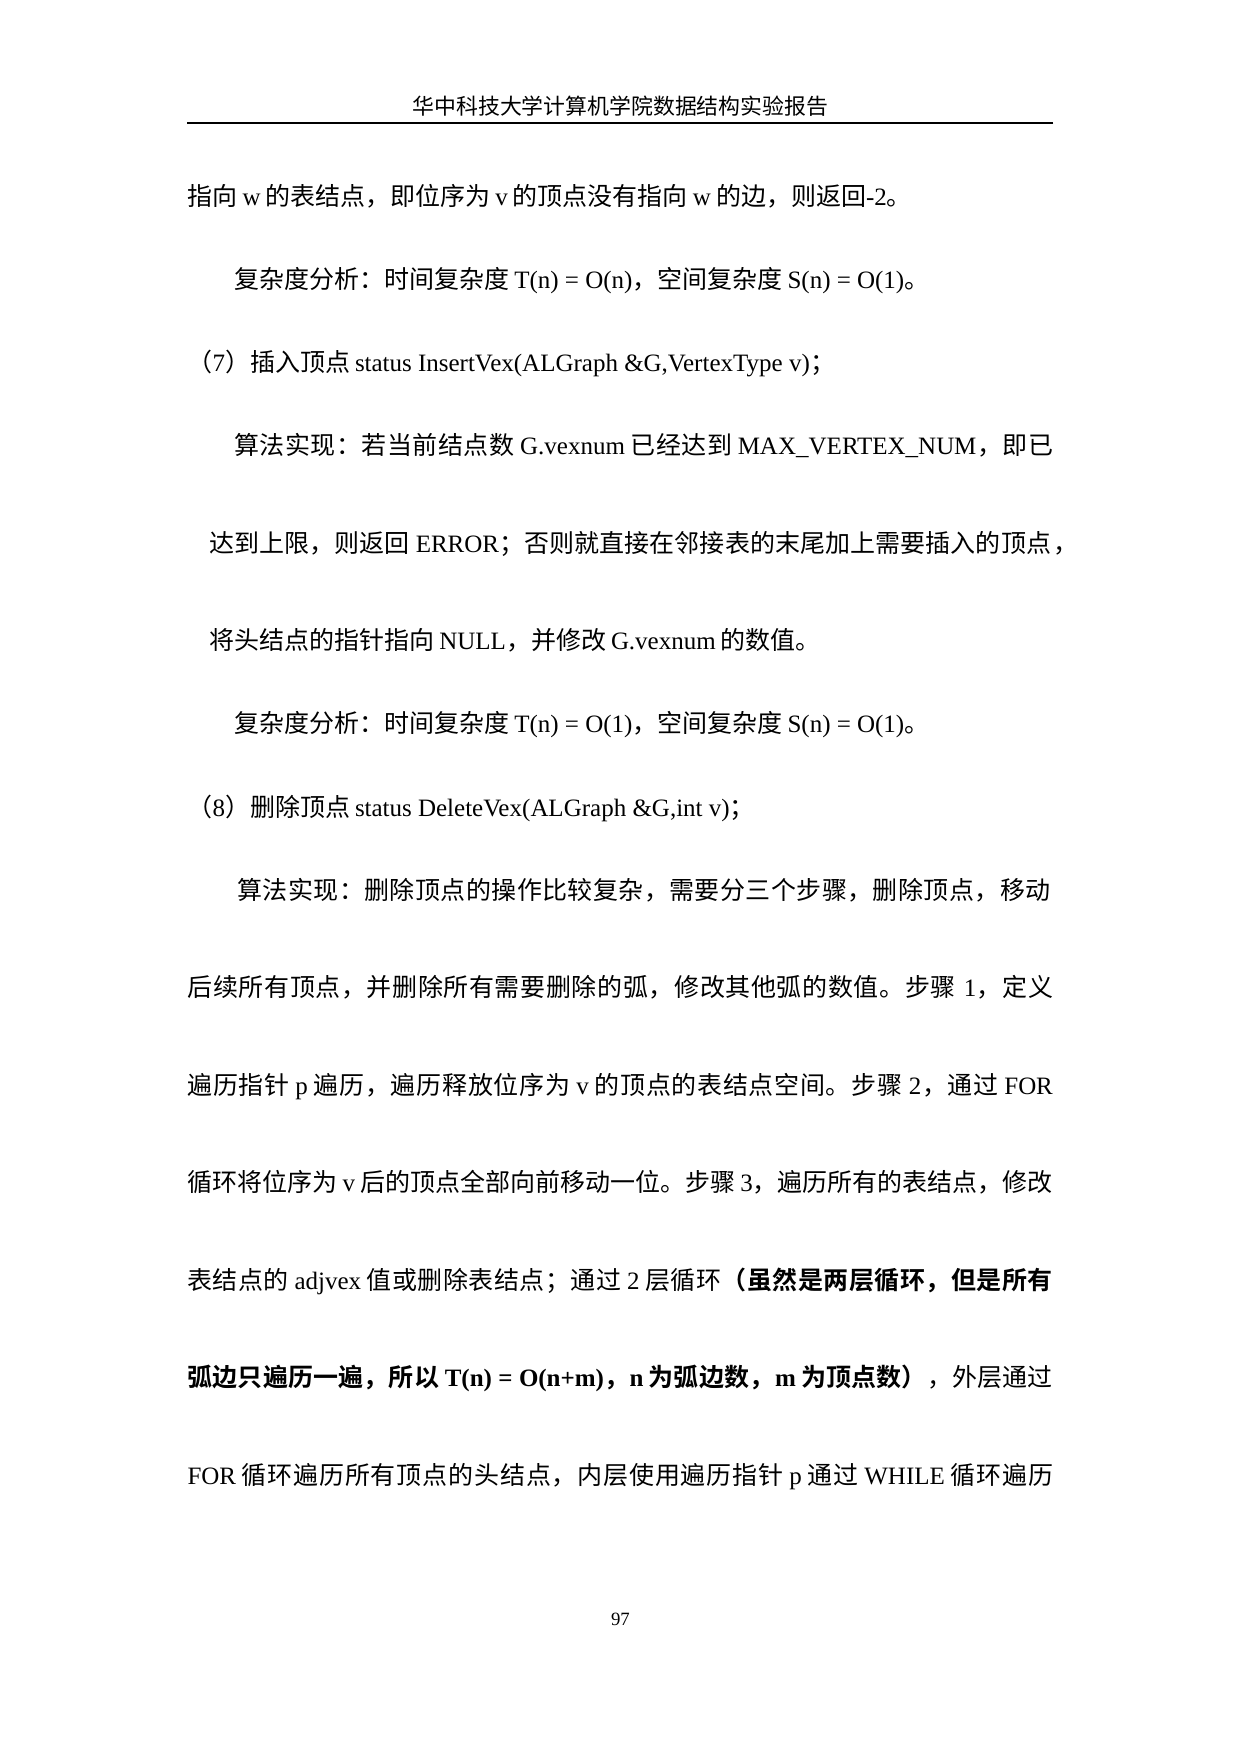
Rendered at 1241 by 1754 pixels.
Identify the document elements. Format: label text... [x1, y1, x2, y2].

text （7）插入顶点status InsertVex(ALGraph &G,VertexType v)； [187, 328, 1053, 393]
text 复杂度分析：时间复杂度T(n) = O(1)，空间复杂度S(n) = O(1)。 [209, 689, 1053, 754]
text 复杂度分析：时间复杂度T(n) = O(n)，空间复杂度S(n) = O(1)。 [209, 245, 1053, 310]
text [187, 162, 1053, 227]
text （8）删除顶点status DeleteVex(ALGraph &G,int v)； [187, 773, 1053, 838]
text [187, 856, 1053, 1506]
text 算法实现：若当前结点数G.vexnum已经达到MAX_VERTEX_NUM，即已达到上限，则返回ERROR；否则就直接在邻接表的末尾加上需要插入的顶点，将头结点的指针指向NULL，并修改G.vexnum的数值。 [209, 411, 1053, 671]
